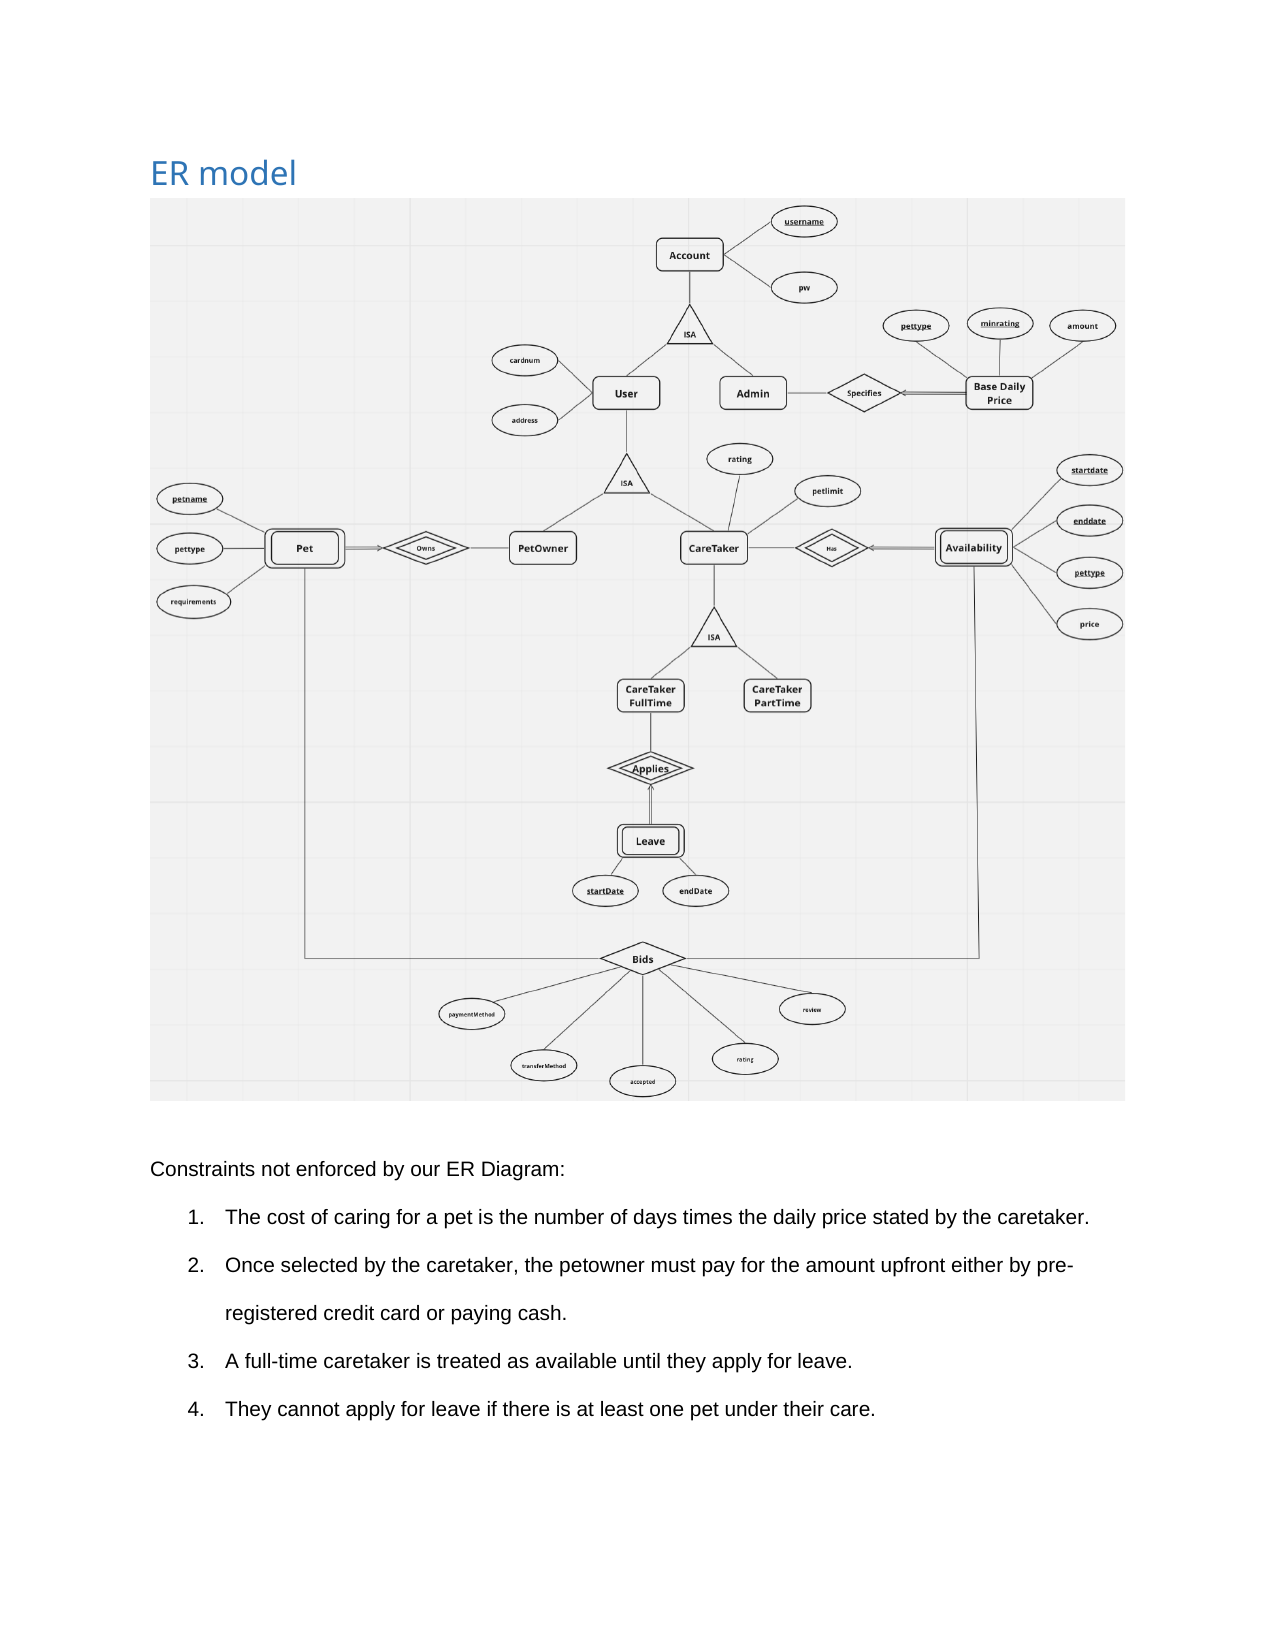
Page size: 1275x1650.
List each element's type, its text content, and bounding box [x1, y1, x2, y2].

list They cannot apply for leave if there is at least one pet under their care. [187, 1397, 1125, 1421]
list A full-time caretaker is treated as available until they apply for leave. [187, 1349, 1125, 1373]
picture [150, 198, 1125, 1101]
text Constraints not enforced by our ER Diagram: [150, 1157, 1125, 1181]
list The cost of caring for a pet is the number of days times the daily price stated by the caretaker. [187, 1205, 1125, 1229]
subtitle ER model [150, 150, 1125, 195]
list Once selected by the caretaker, the petowner must pay for the amount upfront either by pre-registered credit card or paying cash. [187, 1253, 1125, 1325]
